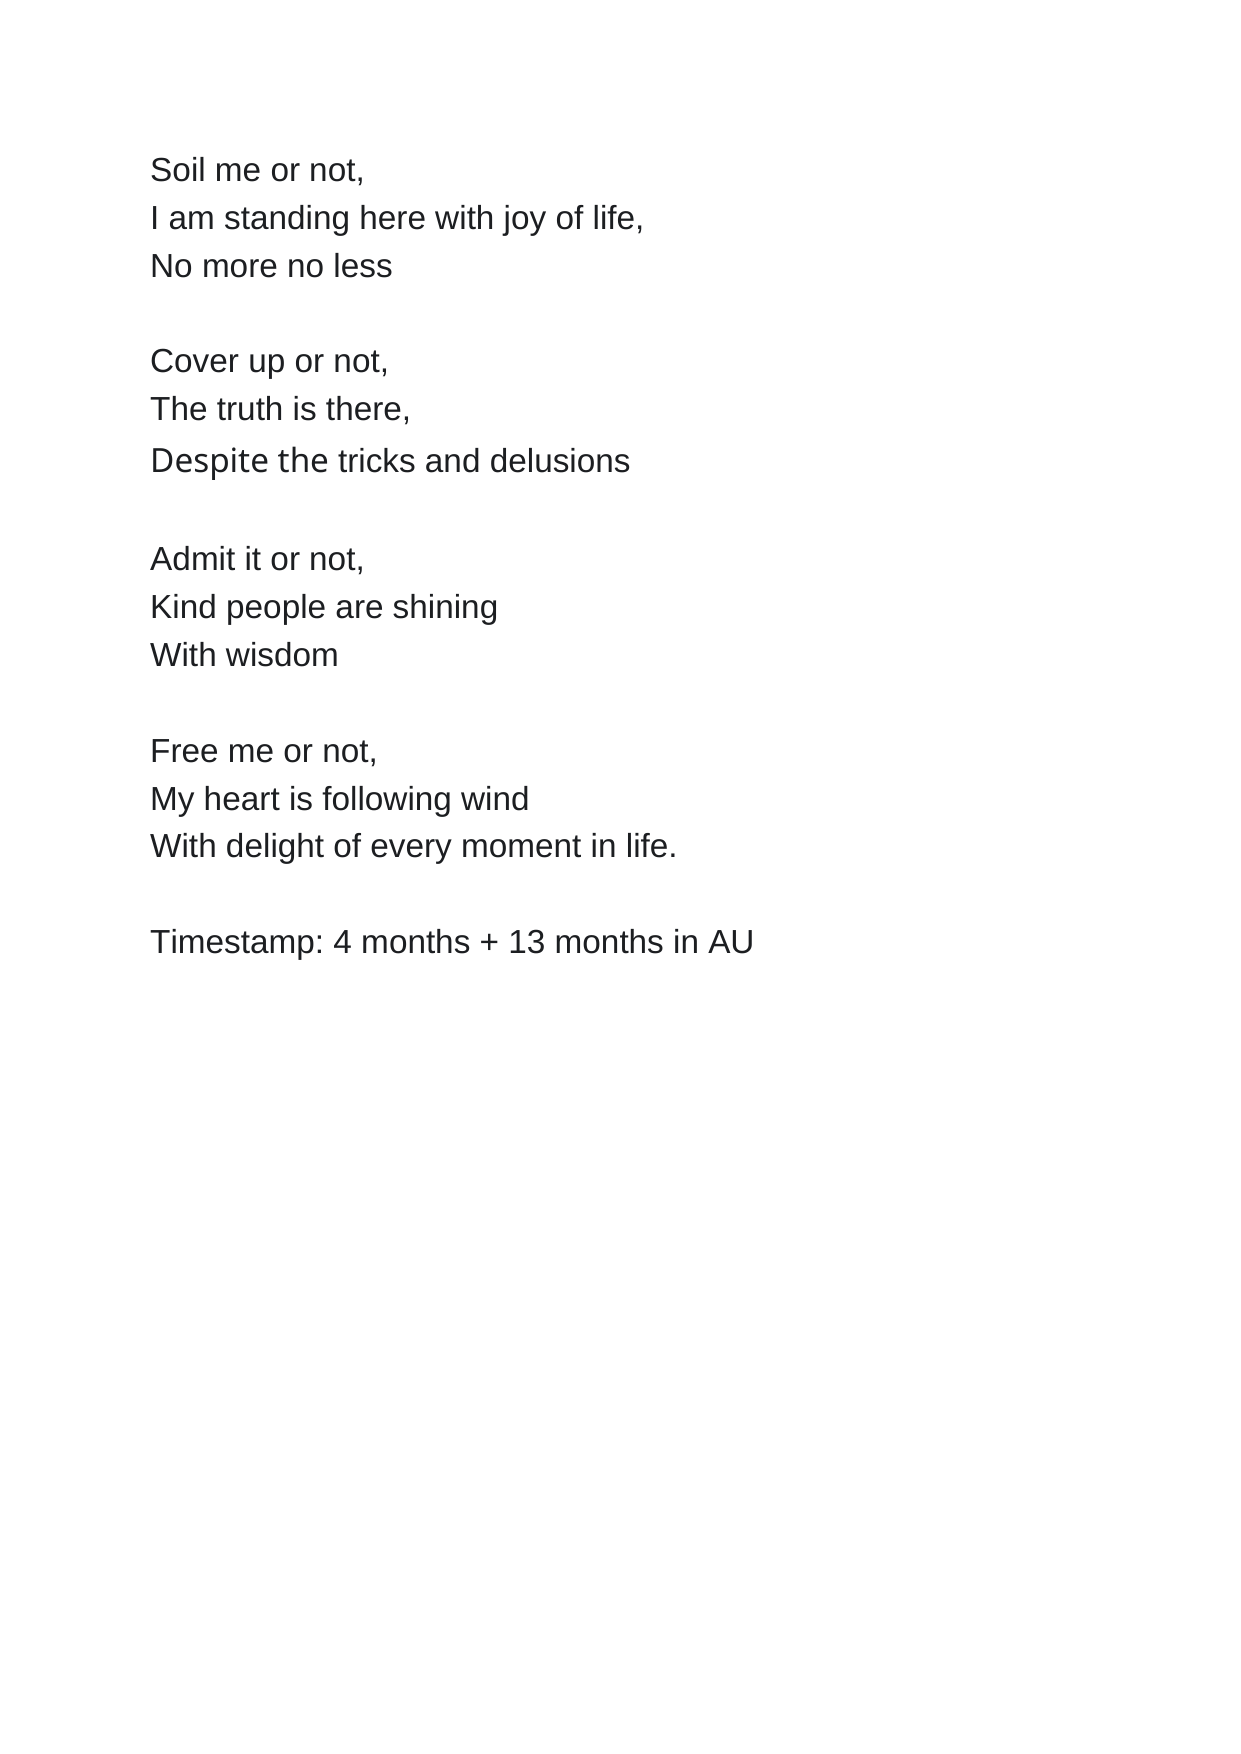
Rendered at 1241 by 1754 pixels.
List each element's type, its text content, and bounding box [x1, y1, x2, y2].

text No more no less [150, 246, 1090, 284]
text Cover up or not, [150, 341, 1090, 380]
text Free me or not, [150, 731, 1090, 769]
text Timestamp: 4 months + 13 months in AU [150, 922, 1090, 960]
text Admit it or not, [150, 539, 1090, 578]
text Kind people are shining [150, 587, 1090, 626]
text With wisdom [150, 635, 1090, 673]
text Despite the tricks and delusions [150, 437, 1090, 482]
text I am standing here with joy of life, [150, 198, 1090, 236]
text The truth is there, [150, 389, 1090, 427]
text With delight of every moment in life. [150, 826, 1090, 865]
text My heart is following wind [150, 778, 1090, 817]
text Soil me or not, [150, 150, 1090, 188]
